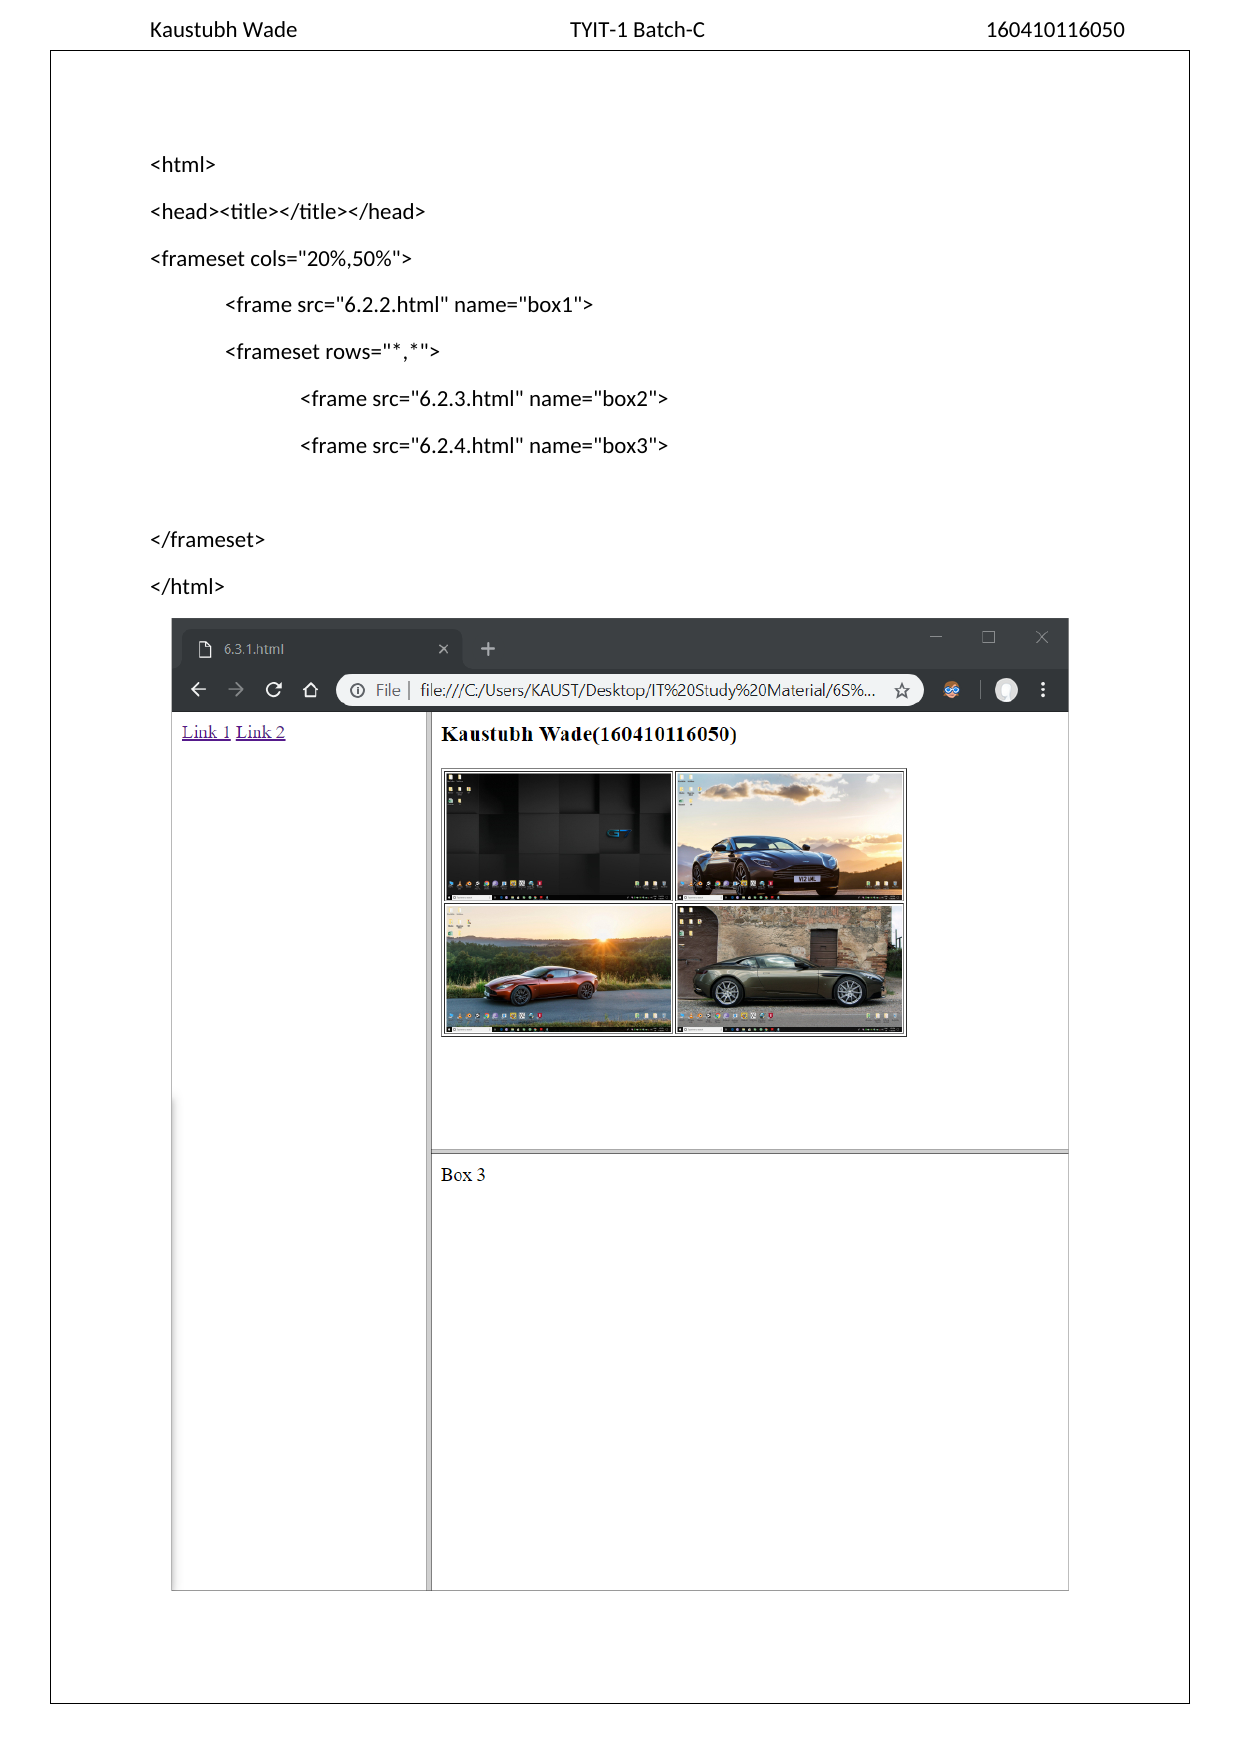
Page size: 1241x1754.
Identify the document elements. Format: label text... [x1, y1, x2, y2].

text <head><title></title></head> [150, 197, 1090, 225]
text <frame src="6.2.3.html" name="box2"> [150, 384, 1090, 412]
text <html> [150, 150, 1090, 178]
picture [171, 618, 1069, 1591]
text <frameset cols="20%,50%"> [150, 244, 1090, 272]
text <frameset rows="*,*"> [150, 337, 1090, 366]
text <frame src="6.2.4.html" name="box3"> [150, 431, 1090, 459]
text </frameset> [150, 525, 1090, 553]
text </html> [150, 572, 1090, 600]
text <frame src="6.2.2.html" name="box1"> [150, 291, 1090, 319]
